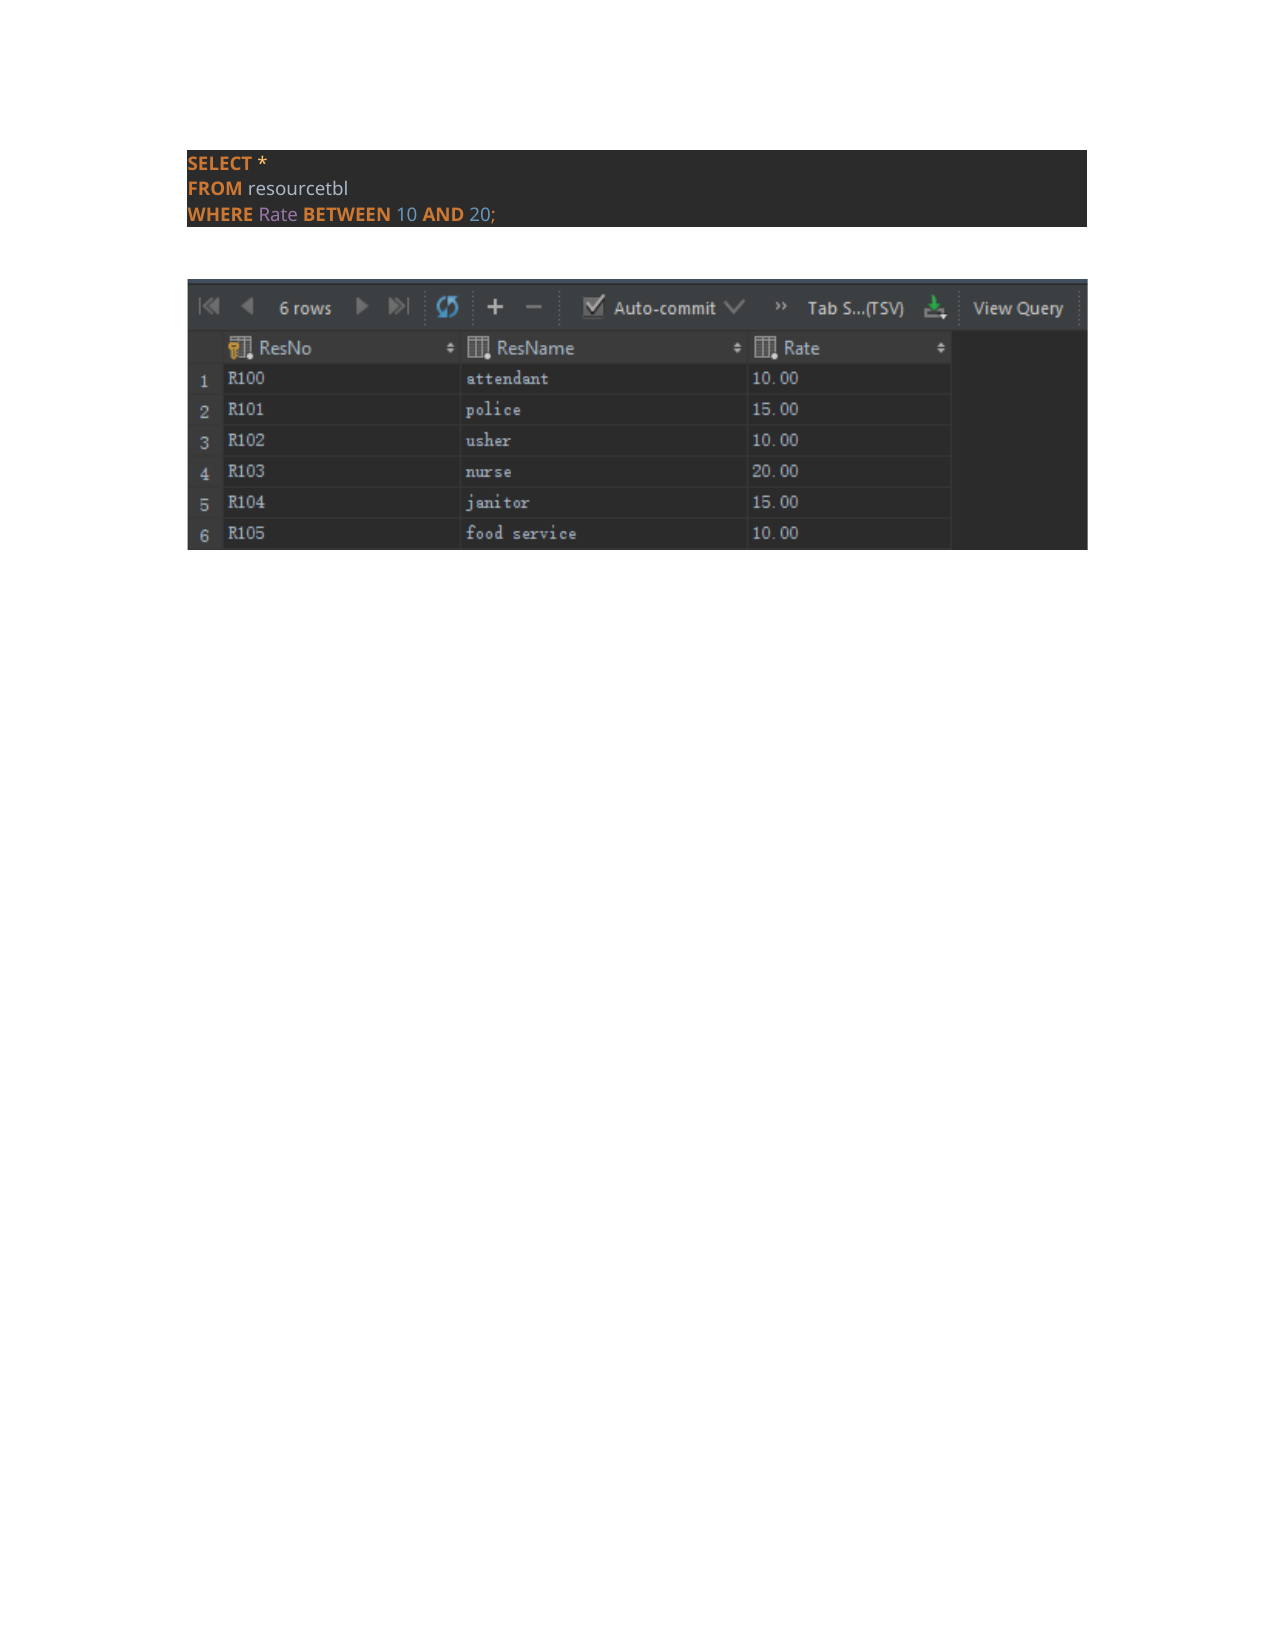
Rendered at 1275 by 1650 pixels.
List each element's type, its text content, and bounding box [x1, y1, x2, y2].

text SELECT * FROM resourcetbl WHERE Rate BETWEEN 10 AND 20; [187, 150, 1087, 227]
picture [187, 279, 1088, 550]
